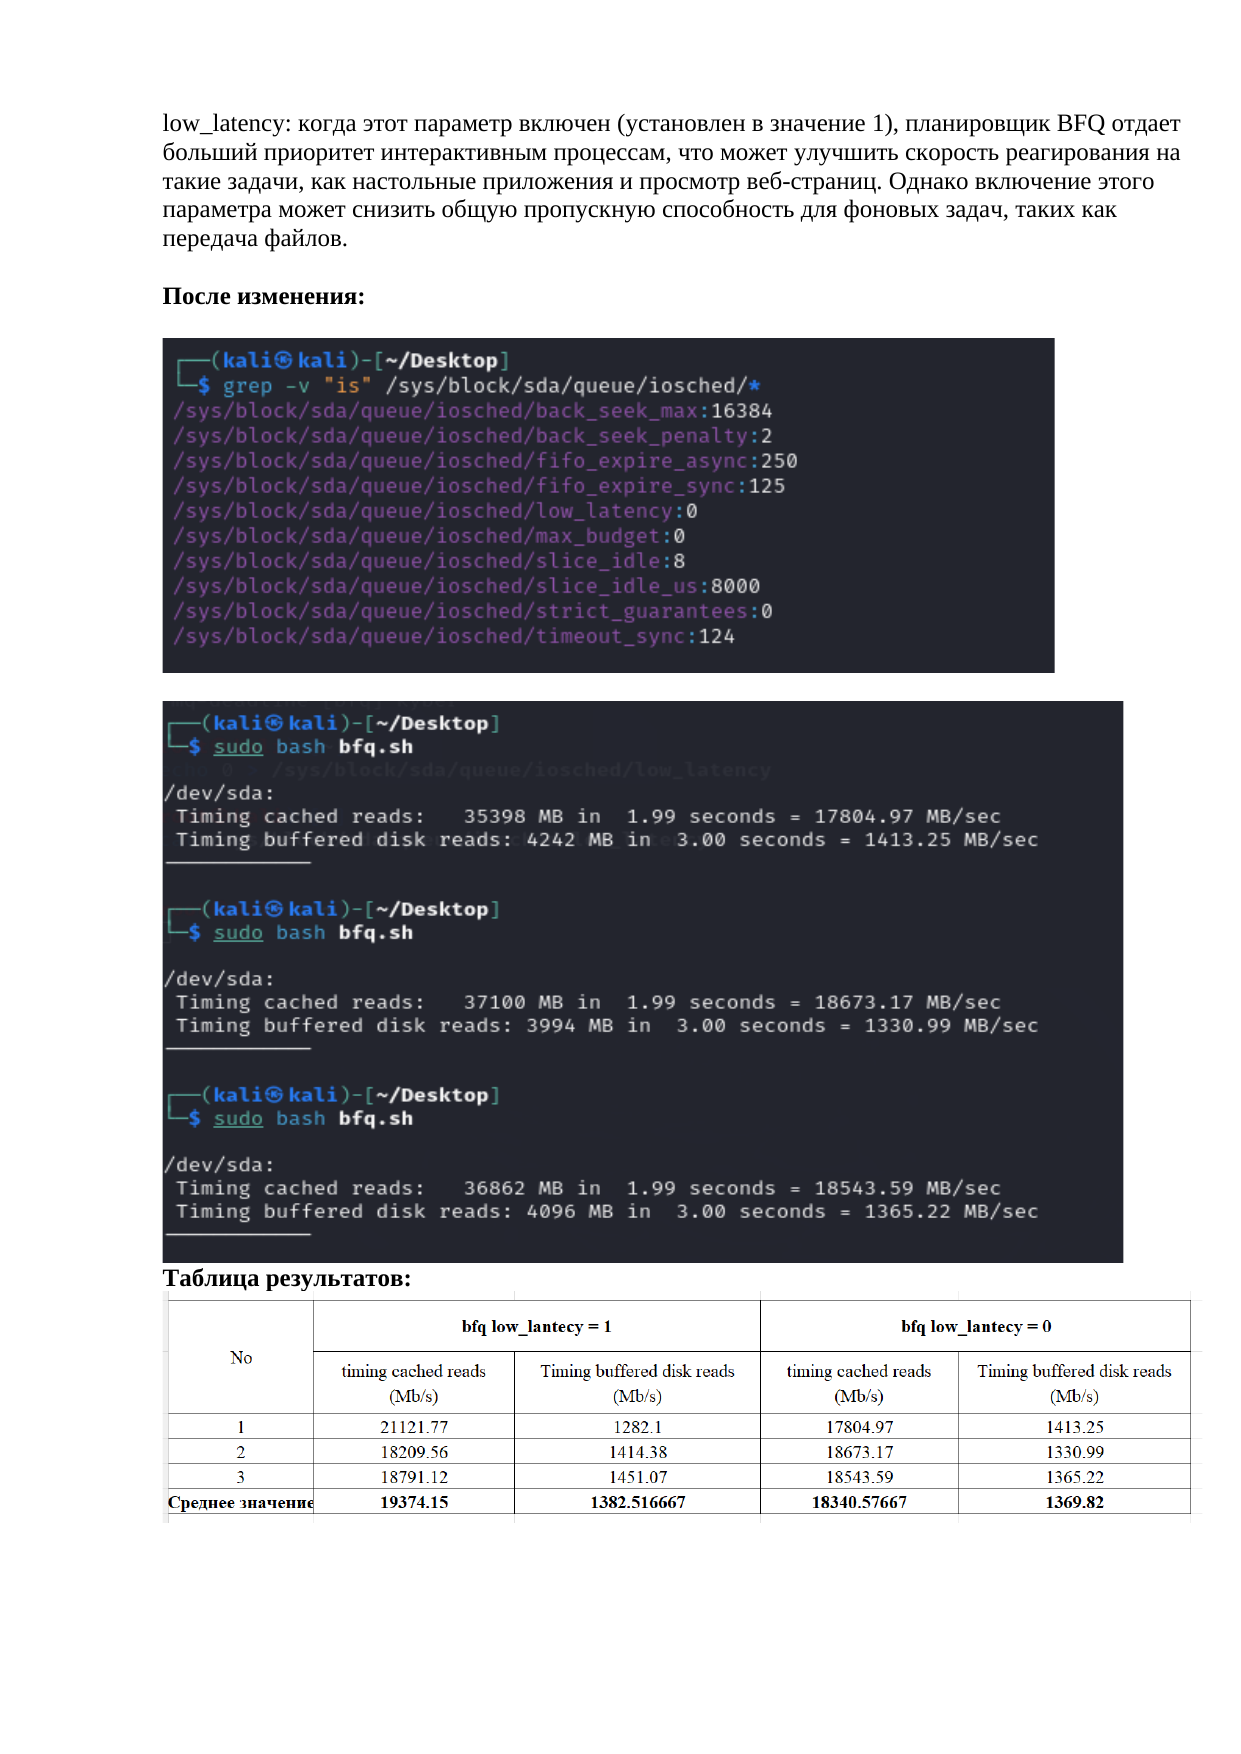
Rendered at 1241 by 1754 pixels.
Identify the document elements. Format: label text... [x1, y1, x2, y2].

text low_latency: когда этот параметр включен (установлен в значение 1), планировщик BFQ отдает больший приоритет интерактивным процессам, что может улучшить скорость реагирования на такие задачи, как настольные приложения и просмотр веб-страниц. Однако включение этого параметра может снизить общую пропускную способность для фоновых задач, таких как передача файлов. [162, 108, 1207, 252]
picture [162, 701, 1124, 1263]
picture [162, 1291, 1203, 1523]
picture [162, 338, 1055, 673]
text После изменения: [162, 281, 1207, 309]
text Таблица результатов: [162, 1263, 1207, 1291]
